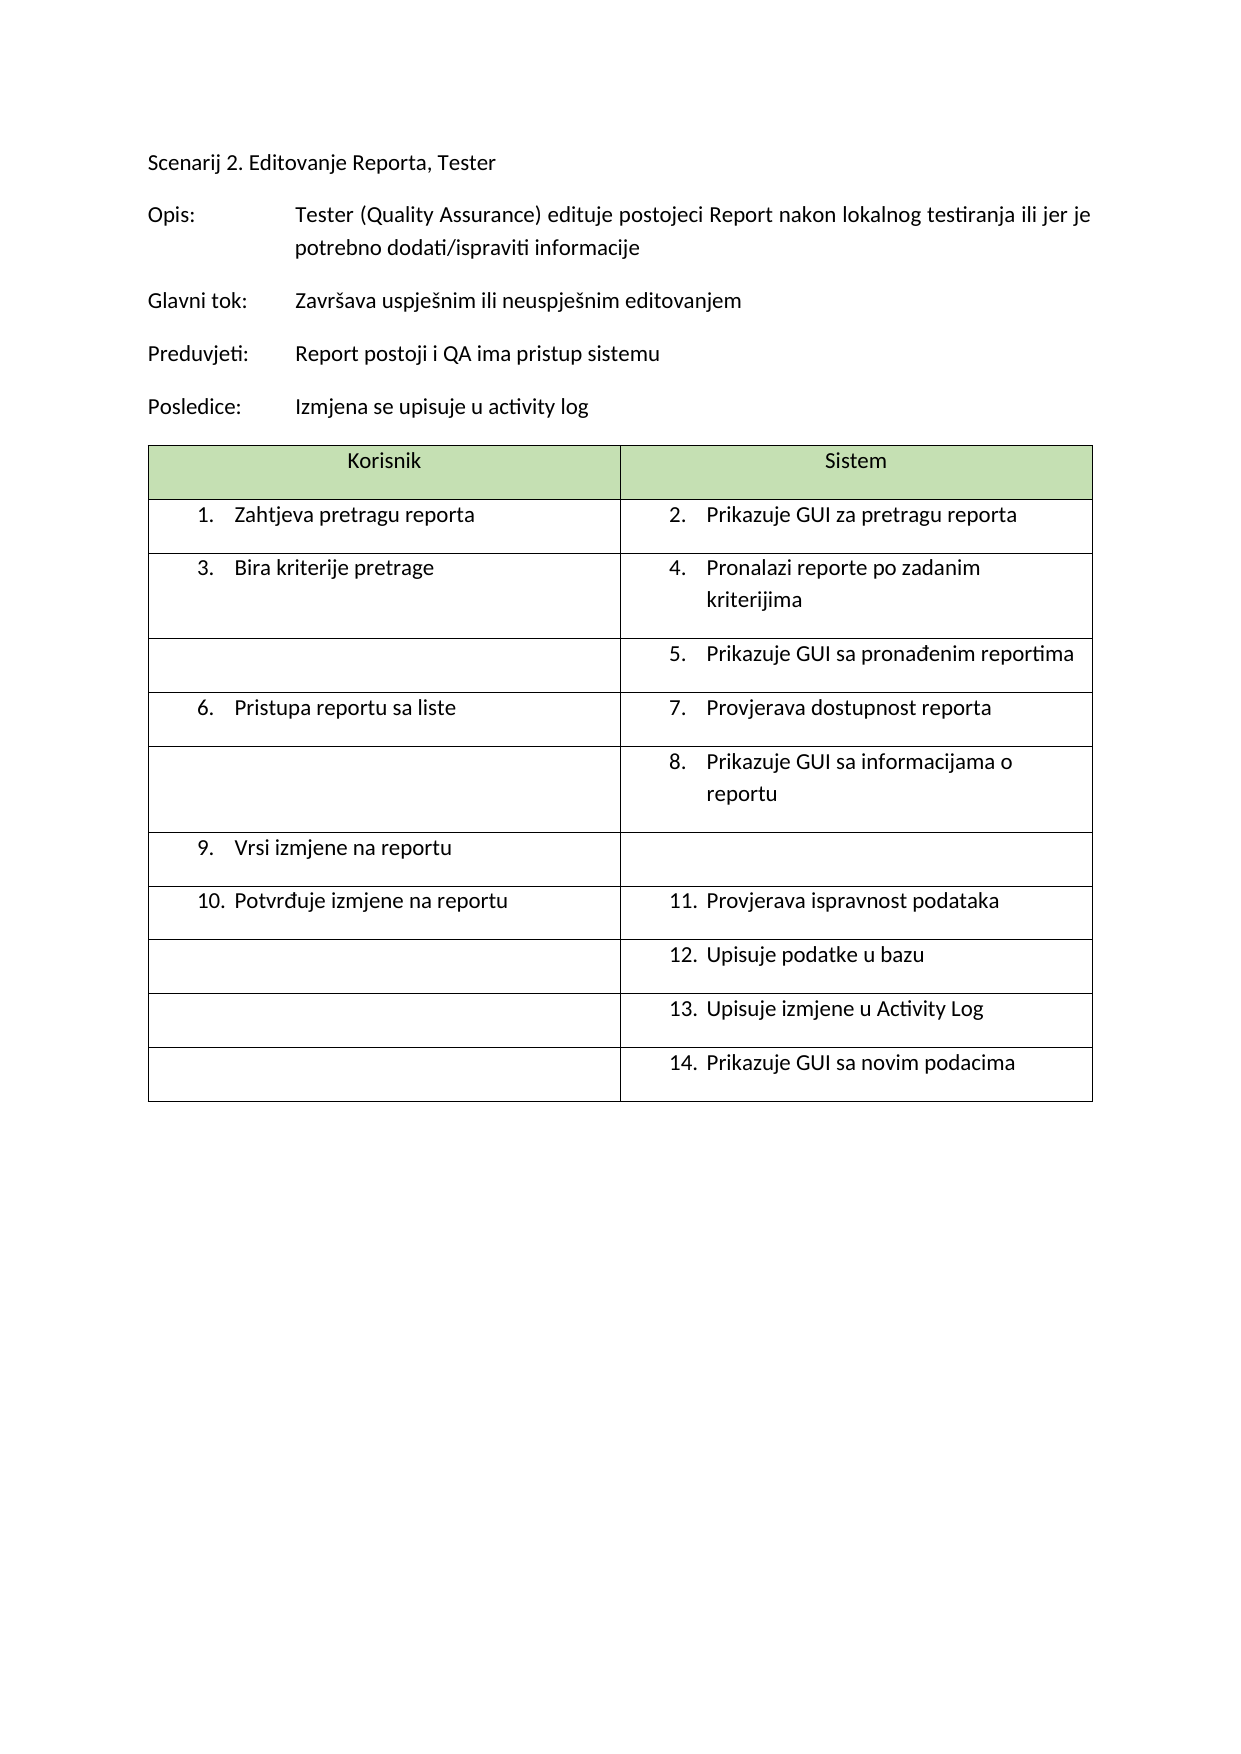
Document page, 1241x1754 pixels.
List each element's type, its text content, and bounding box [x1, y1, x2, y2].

text Posledice: Izmjena se upisuje u activity log [148, 392, 1093, 420]
table_cell Upisuje izmjene u Activity Log [621, 994, 1092, 1047]
table_cell [149, 994, 620, 1047]
table_cell Pristupa reportu sa liste [149, 693, 620, 746]
text Scenarij 2. Editovanje Reporta, Tester [148, 148, 1093, 176]
table_cell [149, 747, 620, 832]
table_cell [149, 940, 620, 993]
table_cell Zahtjeva pretragu reporta [149, 500, 620, 552]
table_cell Prikazuje GUI sa novim podacima [621, 1048, 1092, 1101]
table_cell [149, 1048, 620, 1101]
table_cell Provjerava dostupnost reporta [621, 693, 1092, 746]
table_header Sistem [621, 446, 1092, 499]
table_cell [621, 833, 1092, 886]
table_cell Pronalazi reporte po zadanim kriterijima [621, 554, 1092, 638]
table_cell Prikazuje GUI za pretragu reporta [621, 500, 1092, 552]
text Glavni tok: Završava uspješnim ili neuspješnim editovanjem [148, 286, 1093, 314]
text Preduvjeti: Report postoji i QA ima pristup sistemu [148, 339, 1093, 367]
table_header Korisnik [149, 446, 620, 499]
table_cell Bira kriterije pretrage [149, 554, 620, 638]
table_cell Provjerava ispravnost podataka [621, 887, 1092, 939]
table_cell Vrsi izmjene na reportu [149, 833, 620, 886]
table_cell Upisuje podatke u bazu [621, 940, 1092, 993]
table_cell Prikazuje GUI sa pronađenim reportima [621, 639, 1092, 692]
text Opis: Tester (Quality Assurance) edituje postojeci Report nakon lokalnog testiranja ili jer je potrebno dodati/ispraviti informacije [148, 201, 1093, 261]
table_cell Prikazuje GUI sa informacijama o reportu [621, 747, 1092, 832]
table_cell [149, 639, 620, 692]
table_cell Potvrđuje izmjene na reportu [149, 887, 620, 939]
